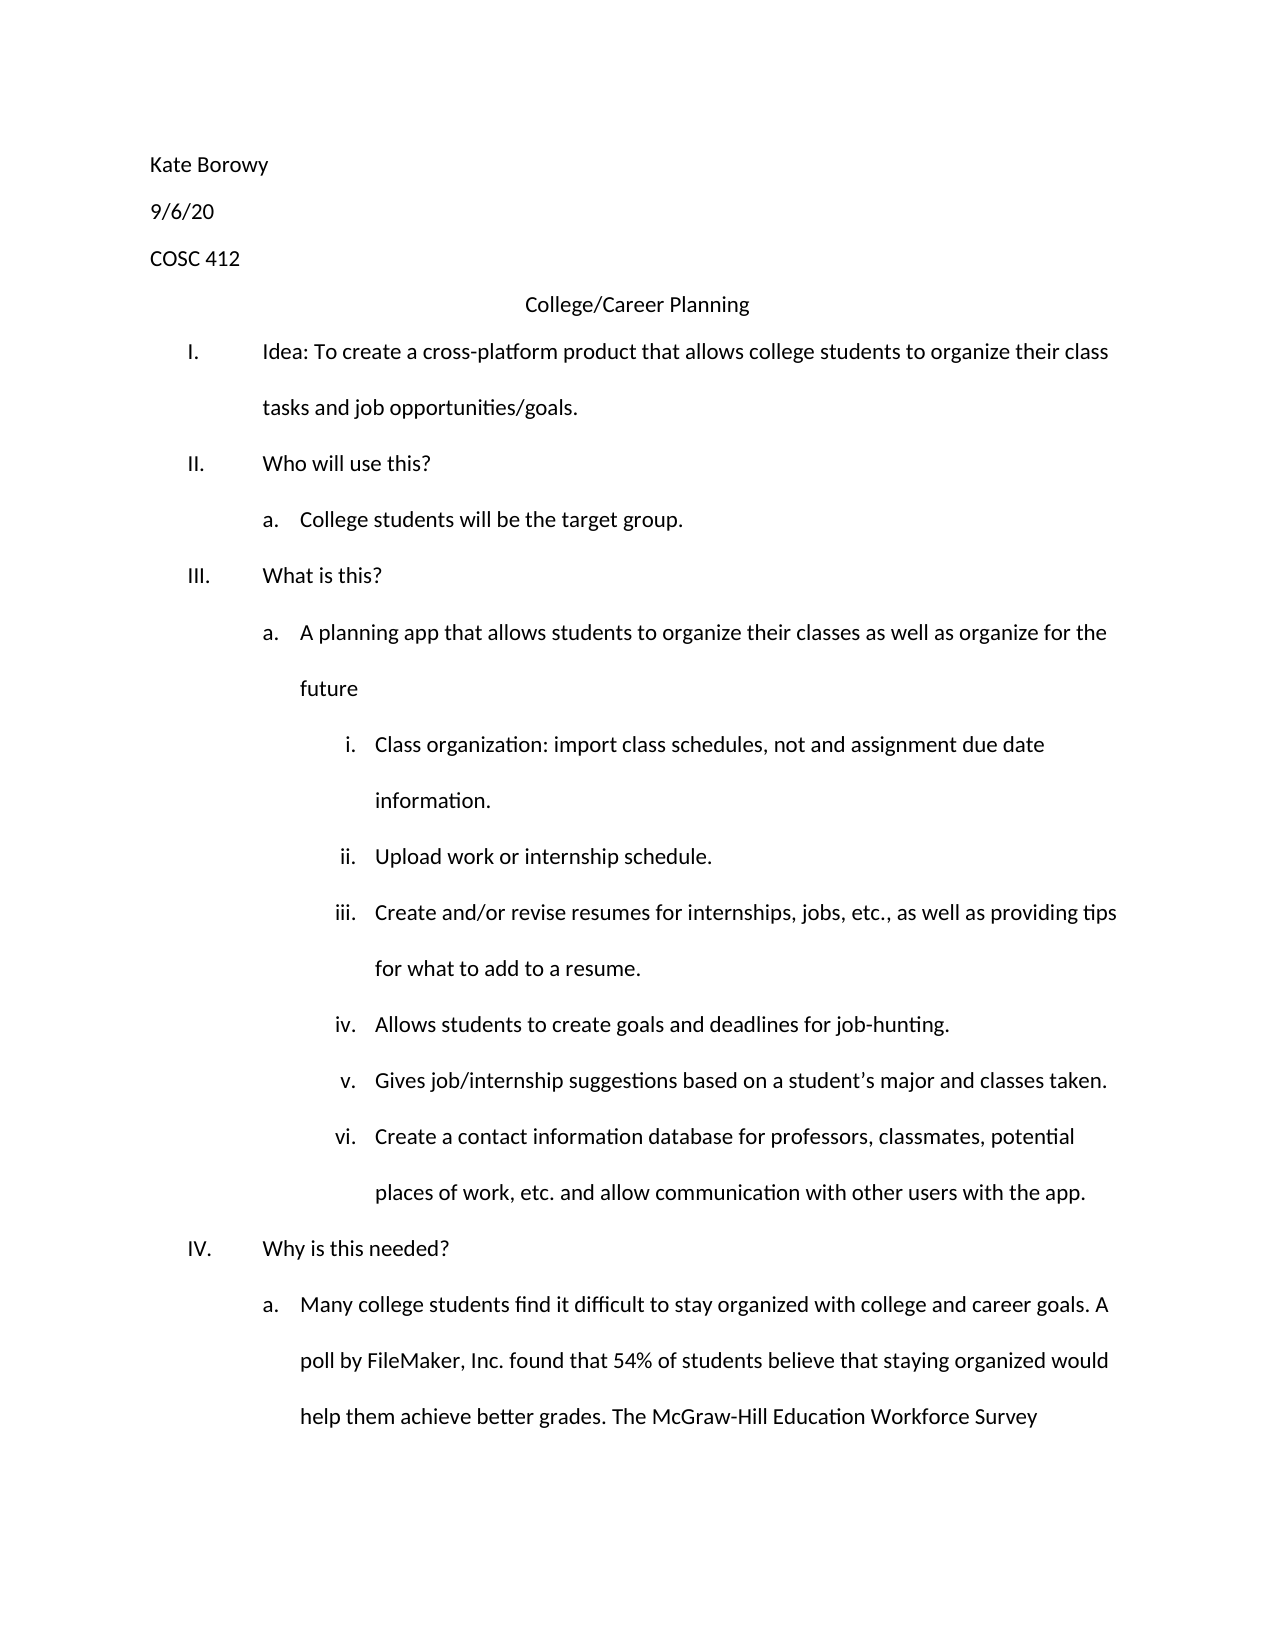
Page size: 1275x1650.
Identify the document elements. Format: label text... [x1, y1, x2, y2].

list College students will be the target group. [262, 506, 1125, 534]
list A planning app that allows students to organize their classes as well as organize for the future [262, 618, 1125, 702]
text COSC 412 [150, 244, 1125, 272]
list Class organization: import class schedules, not and assignment due date information. [356, 730, 1125, 814]
list Create and/or revise resumes for internships, jobs, etc., as well as providing tips for what to add to a resume. [356, 898, 1125, 982]
list Create a contact information database for professors, classmates, potential places of work, etc. and allow communication with other users with the app. [356, 1122, 1125, 1206]
text College/Career Planning [150, 291, 1125, 319]
list Gives job/internship suggestions based on a student’s major and classes taken. [356, 1066, 1125, 1094]
text 9/6/20 [150, 197, 1125, 225]
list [262, 1290, 1125, 1430]
text Kate Borowy [150, 150, 1125, 178]
list Idea: To create a cross-platform product that allows college students to organize their class tasks and job opportunities/goals. [187, 337, 1125, 422]
list Allows students to create goals and deadlines for job-hunting. [356, 1010, 1125, 1038]
list Who will use this? [187, 449, 1125, 478]
list What is this? [187, 562, 1125, 590]
list Why is this needed? [187, 1234, 1125, 1262]
list Upload work or internship schedule. [356, 842, 1125, 870]
